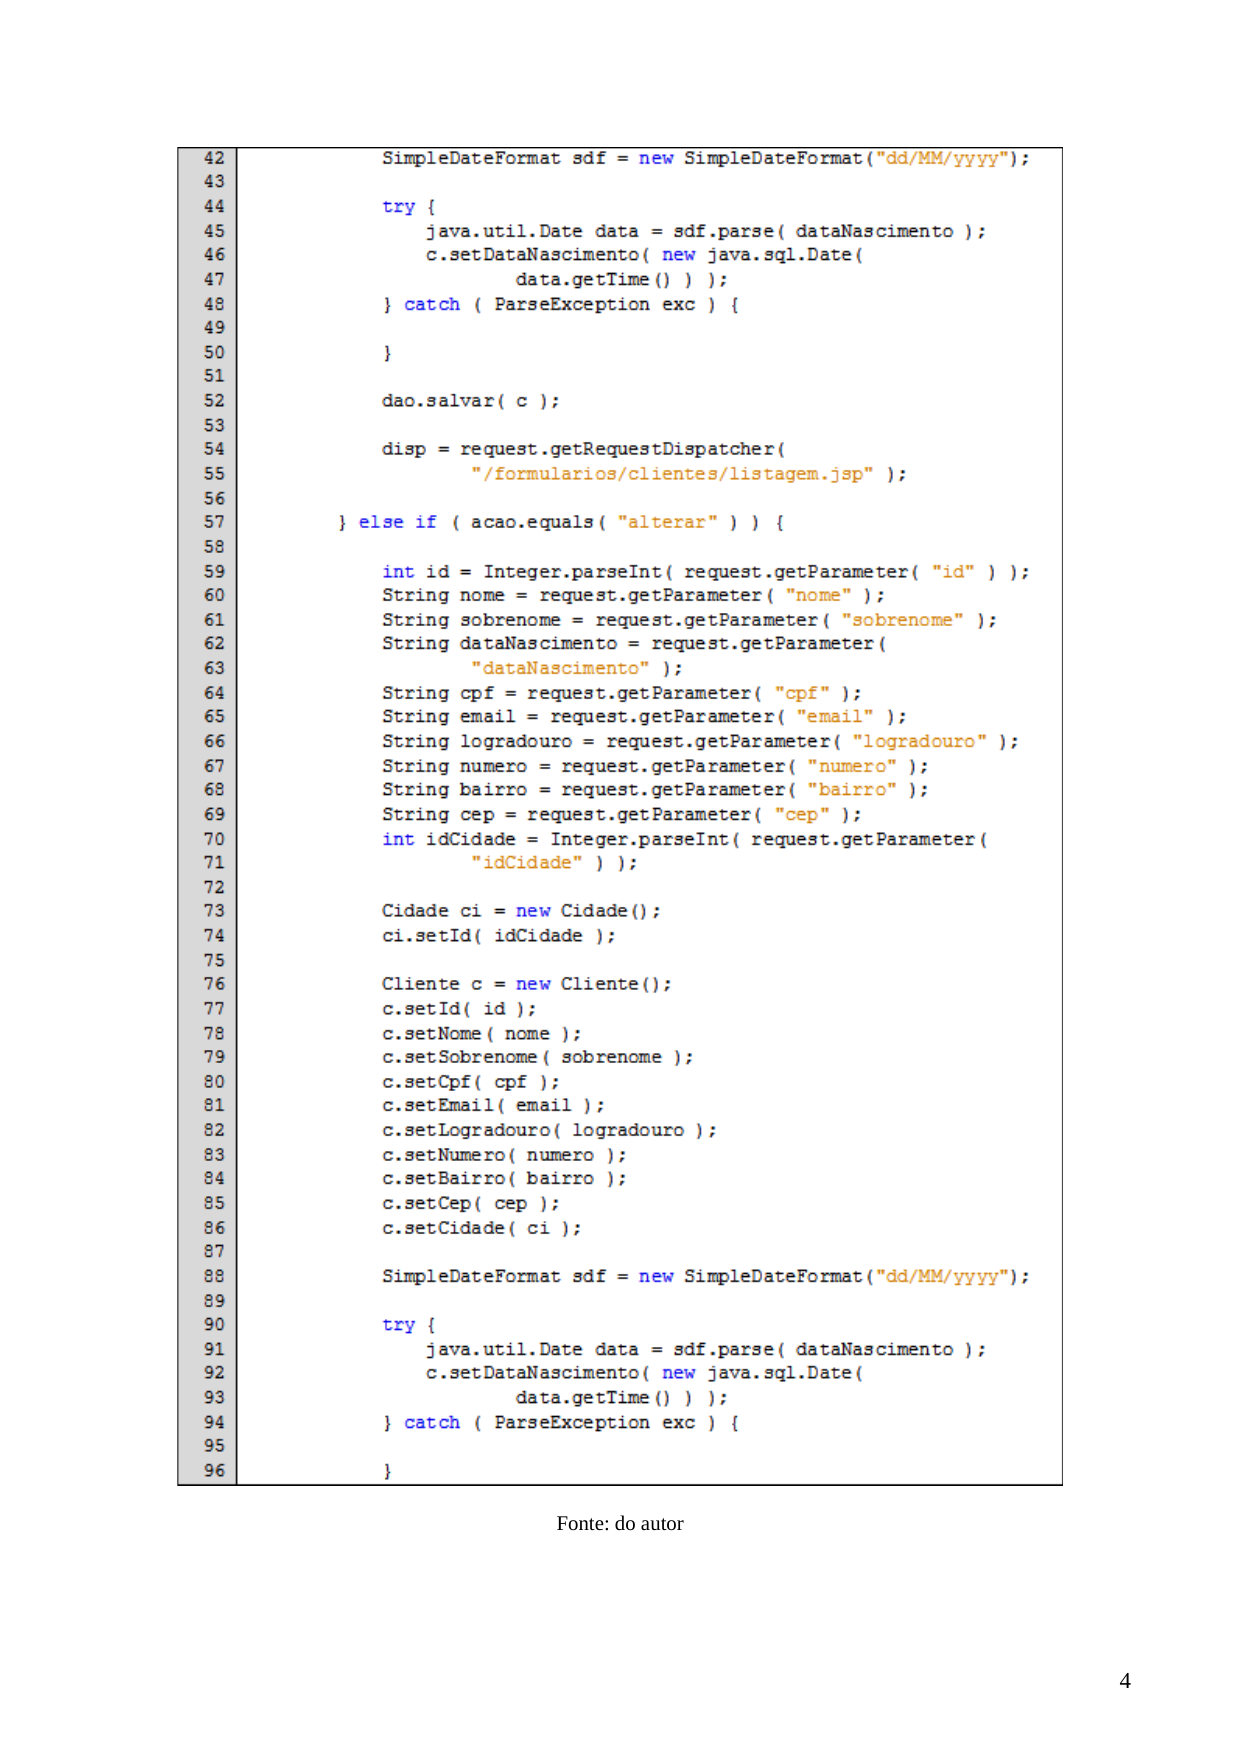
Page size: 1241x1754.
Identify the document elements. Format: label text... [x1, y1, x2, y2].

text Fonte: do autor [177, 1511, 1063, 1535]
picture [177, 147, 1063, 1486]
